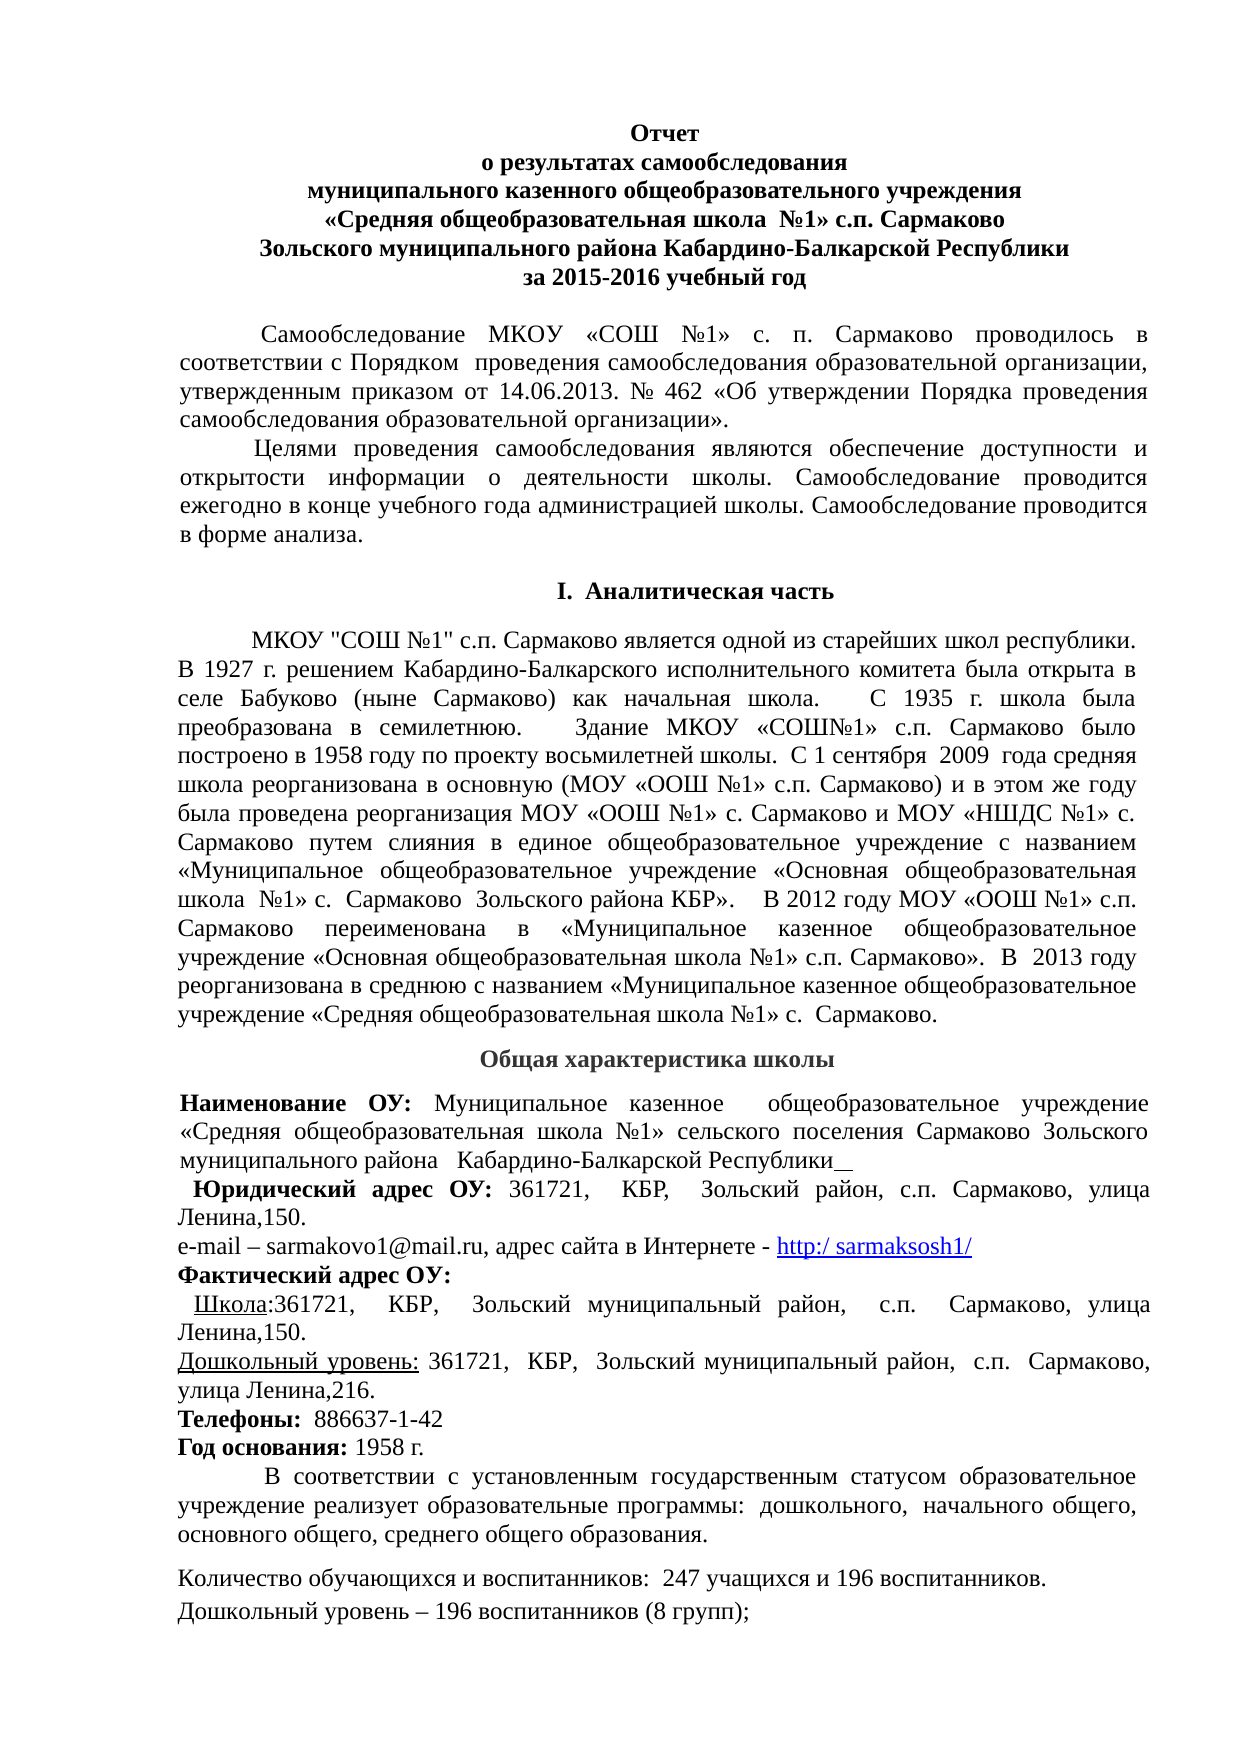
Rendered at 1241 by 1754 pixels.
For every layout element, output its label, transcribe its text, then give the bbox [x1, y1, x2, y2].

text Общая характеристика школы [177, 1044, 1137, 1072]
text Дошкольный уровень: 361721, КБР, Зольский муниципальный район, с.п. Сармаково, улица Ленина,216. [177, 1346, 1152, 1404]
text e-mail – sarmakovo1@mail.ru, адрес сайта в Интернете - http:/ sarmaksosh1/ [177, 1231, 1152, 1260]
text Школа:361721, КБР, Зольский муниципальный район, с.п. Сармаково, улица Ленина,150. [177, 1289, 1152, 1346]
text о результатах самообследования [177, 147, 1152, 176]
text В соответствии с установленным государственным статусом образовательное учреждение реализует образовательные программы: дошкольного, начального общего, основного общего, среднего общего образования. [177, 1461, 1137, 1547]
text МКОУ "СОШ №1" с.п. Сармаково является одной из старейших школ республики. В 1927 г. решением Кабардино-Балкарского исполнительного комитета была открыта в селе Бабуково (ныне Сармаково) как начальная школа. С 1935 г. школа была преобразована в семилетнюю. Здание МКОУ «СОШ№1» с.п. Сармаково было построено в 1958 году по проекту восьмилетней школы. С 1 сентября 2009 года средняя школа реорганизована в основную (МОУ «ООШ №1» с.п. Сармаково) и в этом же году была проведена реорганизация МОУ «ООШ №1» с. Сармаково и МОУ «НШДС №1» с. Сармаково путем слияния в единое общеобразовательное учреждение с названием «Муниципальное общеобразовательное учреждение «Основная общеобразовательная школа №1» с. Сармаково Зольского района КБР». В 2012 году МОУ «ООШ №1» с.п. Сармаково переименована в «Муниципальное казенное общеобразовательное учреждение «Основная общеобразовательная школа №1» с.п. Сармаково». В 2013 году реорганизована в среднюю с названием «Муниципальное казенное общеобразовательное учреждение «Средняя общеобразовательная школа №1» с. Сармаково. [177, 626, 1137, 1028]
text Юридический адрес ОУ: 361721, КБР, Зольский район, с.п. Сармаково, улица Ленина,150. [177, 1174, 1152, 1231]
text Дошкольный уровень – 196 воспитанников (8 групп); [177, 1596, 1137, 1625]
text «Средняя общеобразовательная школа №1» с.п. Сармаково [177, 204, 1152, 233]
text Количество обучающихся и воспитанников: 247 учащихся и 196 воспитанников. [177, 1563, 1137, 1592]
text Телефоны: 886637-1-42 [177, 1404, 1152, 1432]
list Аналитическая часть [240, 576, 1152, 605]
text Самообследование МКОУ «СОШ №1» с. п. Сармаково проводилось в соответствии с Порядком проведения самообследования образовательной организации, утвержденным приказом от 14.06.2013. № 462 «Об утверждении Порядка проведения самообследования образовательной организации». [179, 319, 1149, 433]
text Зольского муниципального района Кабардино-Балкарской Республики [177, 233, 1152, 262]
text Отчет [177, 118, 1152, 147]
text Фактический адрес ОУ: [177, 1260, 1152, 1289]
text Наименование ОУ: Муниципальное казенное общеобразовательное учреждение «Средняя общеобразовательная школа №1» сельского поселения Сармаково Зольского муниципального района Кабардино-Балкарской Республики [179, 1088, 1149, 1174]
text Целями проведения самообследования являются обеспечение доступности и открытости информации о деятельности школы. Самообследование проводится ежегодно в конце учебного года администрацией школы. Самообследование проводится в форме анализа. [179, 433, 1149, 548]
text муниципального казенного общеобразовательного учреждения [177, 176, 1152, 204]
text за 2015-2016 учебный год [177, 262, 1152, 291]
text Год основания: 1958 г. [177, 1432, 1152, 1461]
